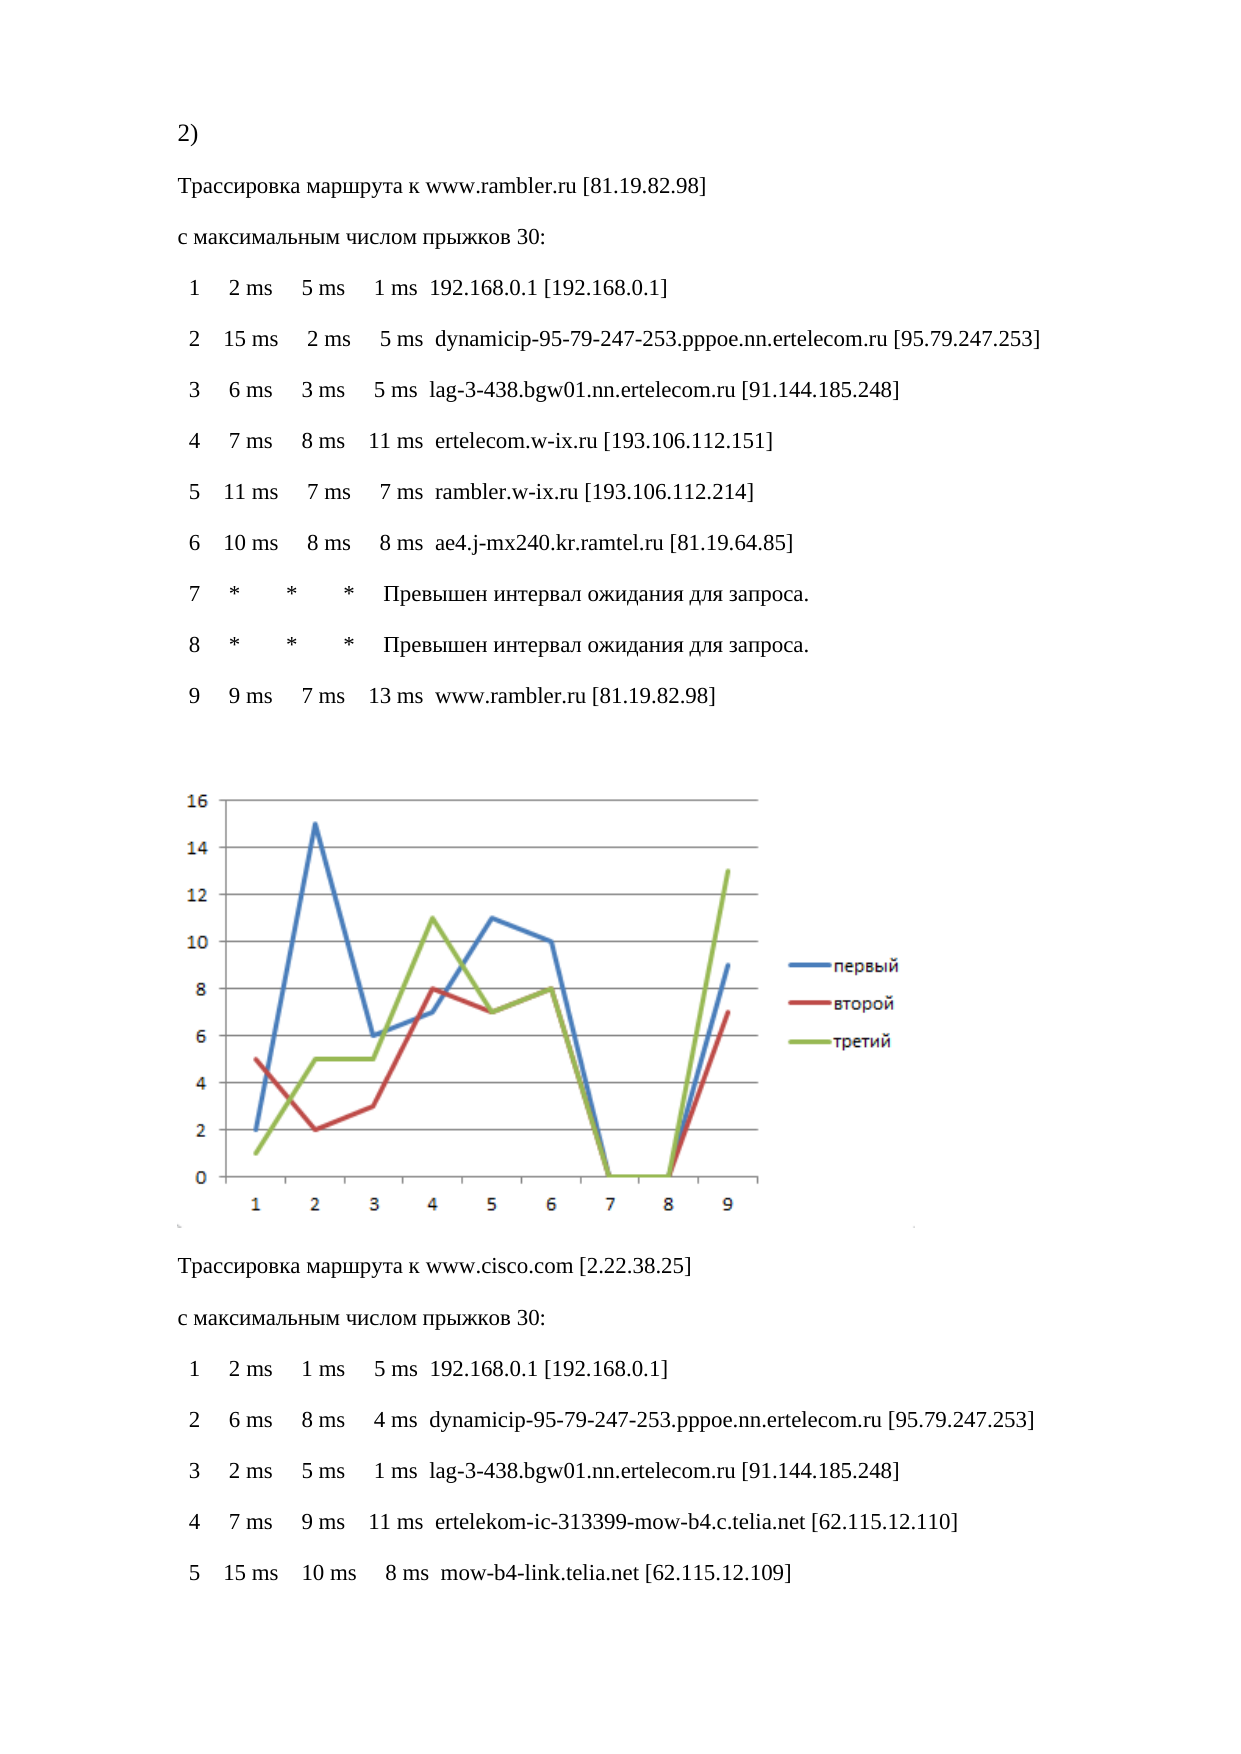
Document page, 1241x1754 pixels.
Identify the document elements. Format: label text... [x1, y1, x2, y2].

text 5 11 ms 7 ms 7 ms rambler.w-ix.ru [193.106.112.214] [177, 478, 1152, 504]
text 3 2 ms 5 ms 1 ms lag-3-438.bgw01.nn.ertelecom.ru [91.144.185.248] [177, 1457, 1152, 1483]
text 8 * * * Превышен интервал ожидания для запроса. [177, 631, 1152, 658]
text с максимальным числом прыжков 30: [177, 1303, 1152, 1330]
text с максимальным числом прыжков 30: [177, 223, 1152, 249]
text 6 10 ms 8 ms 8 ms ae4.j-mx240.kr.ramtel.ru [81.19.64.85] [177, 529, 1152, 556]
text 3 6 ms 3 ms 5 ms lag-3-438.bgw01.nn.ertelecom.ru [91.144.185.248] [177, 376, 1152, 402]
text 2 15 ms 2 ms 5 ms dynamicip-95-79-247-253.pppoe.nn.ertelecom.ru [95.79.247.253] [177, 325, 1152, 351]
text 4 7 ms 8 ms 11 ms ertelecom.w-ix.ru [193.106.112.151] [177, 427, 1152, 453]
text 9 9 ms 7 ms 13 ms www.rambler.ru [81.19.82.98] [177, 682, 1152, 709]
text 7 * * * Превышен интервал ожидания для запроса. [177, 580, 1152, 607]
picture [177, 784, 915, 1228]
text 1 2 ms 1 ms 5 ms 192.168.0.1 [192.168.0.1] [177, 1354, 1152, 1381]
text 2 6 ms 8 ms 4 ms dynamicip-95-79-247-253.pppoe.nn.ertelecom.ru [95.79.247.253] [177, 1406, 1152, 1432]
text 2) [177, 118, 1152, 147]
text 5 15 ms 10 ms 8 ms mow-b4-link.telia.net [62.115.12.109] [177, 1559, 1152, 1585]
text Трассировка маршрута к www.cisco.com [2.22.38.25] [177, 1252, 1152, 1279]
text 4 7 ms 9 ms 11 ms ertelekom-ic-313399-mow-b4.c.telia.net [62.115.12.110] [177, 1508, 1152, 1534]
text 1 2 ms 5 ms 1 ms 192.168.0.1 [192.168.0.1] [177, 274, 1152, 300]
text Трассировка маршрута к www.rambler.ru [81.19.82.98] [177, 172, 1152, 198]
